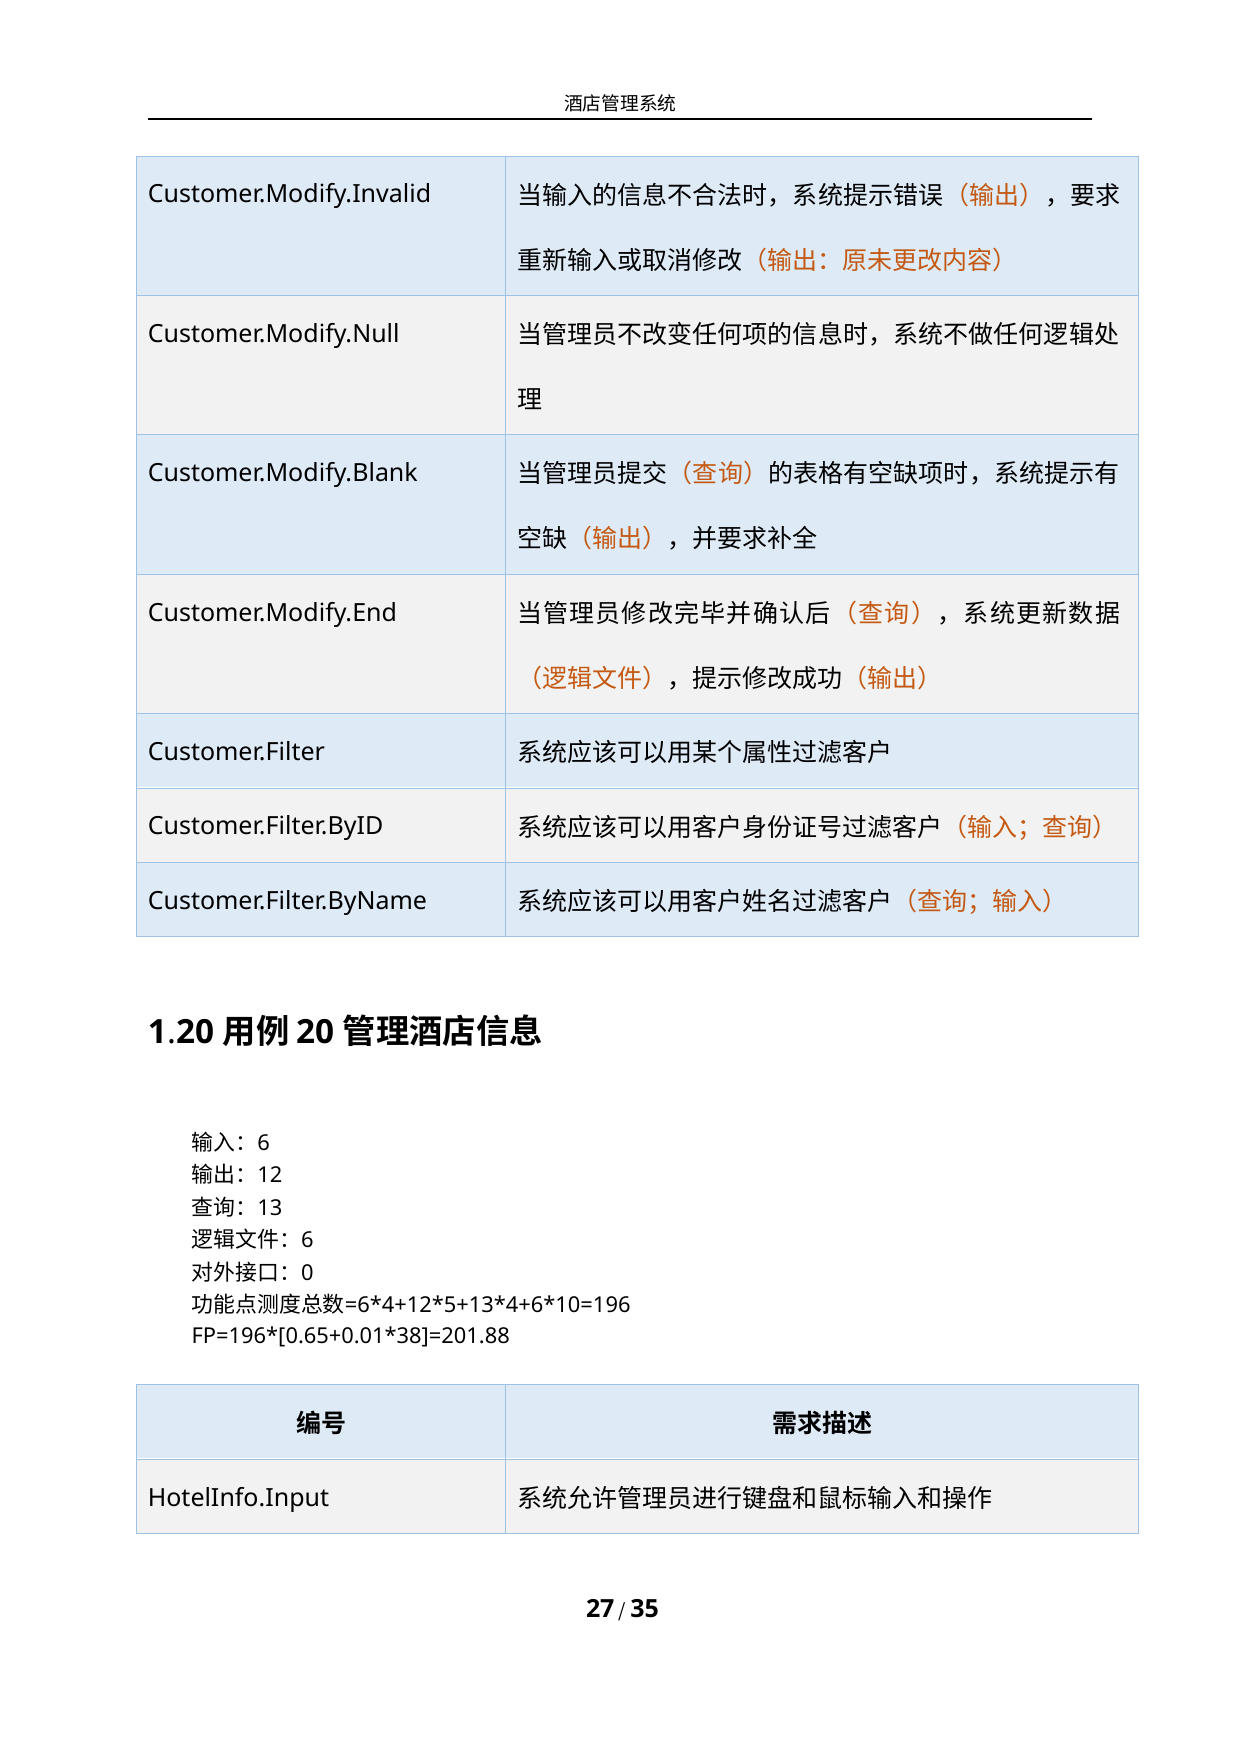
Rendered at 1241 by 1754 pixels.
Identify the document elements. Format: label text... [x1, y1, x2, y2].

table_cell Customer.Modify.Blank [137, 435, 505, 574]
table_cell 系统应该可以用客户姓名过滤客户（查询；输入） [506, 863, 1138, 936]
table_cell 当管理员不改变任何项的信息时，系统不做任何逻辑处理 [506, 296, 1138, 434]
text 逻辑文件：6 [191, 1222, 1092, 1254]
table_cell Customer.Filter [137, 714, 505, 787]
text FP=196*[0.65+0.01*38]=201.88 [191, 1319, 1092, 1352]
text 功能点测度总数=6*4+12*5+13*4+6*10=196 [191, 1287, 1092, 1319]
table_cell Customer.Modify.Null [137, 296, 505, 434]
table_cell 当输入的信息不合法时，系统提示错误（输出），要求重新输入或取消修改（输出：原未更改内容） [506, 157, 1138, 295]
text 对外接口：0 [191, 1254, 1092, 1287]
table_cell Customer.Filter.ByID [137, 789, 505, 862]
table_cell 系统应该可以用客户身份证号过滤客户（输入；查询） [506, 789, 1138, 862]
text 输出：12 [191, 1157, 1092, 1189]
table_cell 当管理员提交（查询）的表格有空缺项时，系统提示有空缺（输出），并要求补全 [506, 435, 1138, 574]
text 输入：6 [191, 1124, 1092, 1157]
text 查询：13 [191, 1189, 1092, 1222]
subtitle 1.20 用例20 管理酒店信息 [148, 997, 1092, 1062]
table_cell 系统应该可以用某个属性过滤客户 [506, 714, 1138, 787]
table_cell Customer.Modify.End [137, 575, 505, 713]
table_cell Customer.Modify.Invalid [137, 157, 505, 295]
table_cell Customer.Filter.ByName [137, 863, 505, 936]
table_cell HotelInfo.Input [137, 1460, 505, 1533]
table_cell 当管理员修改完毕并确认后（查询），系统更新数据（逻辑文件），提示修改成功（输出） [506, 575, 1138, 713]
table_cell 系统允许管理员进行键盘和鼠标输入和操作 [506, 1460, 1138, 1533]
table_header 需求描述 [506, 1385, 1138, 1458]
table_header 编号 [137, 1385, 505, 1458]
